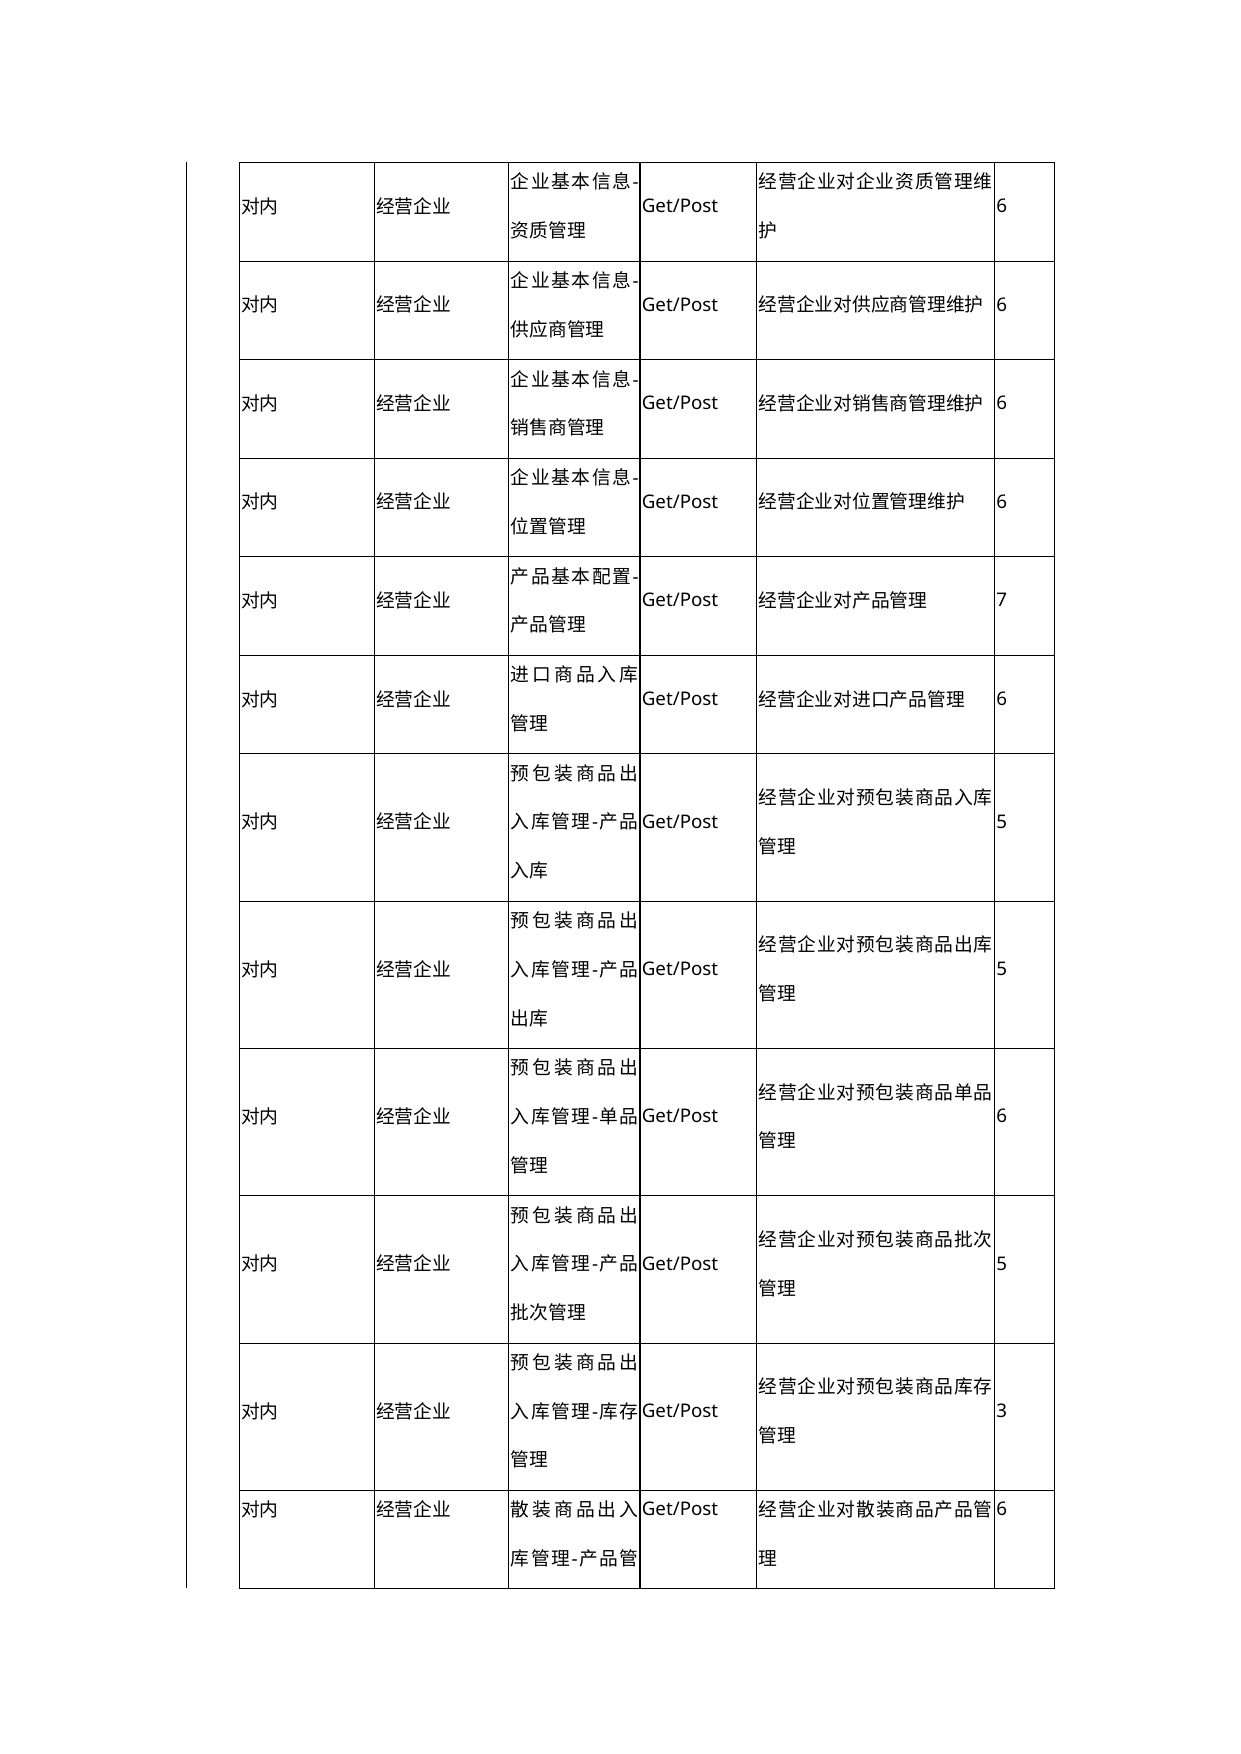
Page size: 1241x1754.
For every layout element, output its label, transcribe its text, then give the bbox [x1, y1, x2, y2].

table_cell 经营企业 [375, 360, 508, 458]
table_cell Get/Post [641, 557, 756, 655]
table_cell Get/Post [641, 459, 756, 556]
table_cell 5 [995, 902, 1054, 1048]
table_cell 经营企业对进口产品管理 [757, 656, 994, 753]
table_cell 进口商品入库管理 [509, 656, 639, 753]
table_cell 5 [995, 754, 1054, 901]
table_cell 经营企业对散装商品产品管理 [757, 1491, 994, 1588]
table_cell 经营企业对产品管理 [757, 557, 994, 655]
table_cell 预包装商品出入库管理-单品管理 [509, 1049, 639, 1195]
table_cell 经营企业 [375, 1196, 508, 1342]
table_cell 企业基本信息-销售商管理 [509, 360, 639, 458]
table_cell Get/Post [641, 1049, 756, 1195]
table_cell 经营企业 [375, 1344, 508, 1490]
table_cell 散装商品出入库管理-产品管理 [509, 1491, 639, 1588]
table_cell 对内 [240, 163, 374, 261]
table_cell 6 [995, 1491, 1054, 1588]
table_cell 经营企业对供应商管理维护 [757, 262, 994, 359]
table_cell 6 [995, 163, 1054, 261]
table_cell Get/Post [641, 1196, 756, 1342]
table_cell 6 [995, 1049, 1054, 1195]
table_cell 对内 [240, 1491, 374, 1588]
table_cell 经营企业对预包装商品出库管理 [757, 902, 994, 1048]
table_cell 经营企业对预包装商品入库管理 [757, 754, 994, 901]
table_cell 对内 [240, 902, 374, 1048]
table_cell 对内 [240, 754, 374, 901]
table_cell 预包装商品出入库管理-产品批次管理 [509, 1196, 639, 1342]
table_cell Get/Post [641, 1344, 756, 1490]
table_cell 经营企业 [375, 1049, 508, 1195]
table_cell 经营企业对位置管理维护 [757, 459, 994, 556]
table_cell 经营企业 [375, 656, 508, 753]
table_cell 企业基本信息-位置管理 [509, 459, 639, 556]
table_cell 预包装商品出入库管理-产品入库 [509, 754, 639, 901]
table_cell 经营企业 [375, 459, 508, 556]
table_cell 对内 [240, 459, 374, 556]
table_cell 经营企业 [375, 163, 508, 261]
table_cell 经营企业 [375, 1491, 508, 1588]
table_cell 对内 [240, 1196, 374, 1342]
table_cell 对内 [240, 262, 374, 359]
table_cell 经营企业对企业资质管理维护 [757, 163, 994, 261]
table_cell Get/Post [641, 1491, 756, 1588]
table_cell 经营企业对销售商管理维护 [757, 360, 994, 458]
table_cell 经营企业对预包装商品单品管理 [757, 1049, 994, 1195]
table_cell 6 [995, 360, 1054, 458]
table_cell 对内 [240, 557, 374, 655]
table_cell 经营企业 [375, 262, 508, 359]
table_cell Get/Post [641, 163, 756, 261]
table_cell Get/Post [641, 360, 756, 458]
table_cell 经营企业对预包装商品库存管理 [757, 1344, 994, 1490]
table_cell Get/Post [641, 262, 756, 359]
table_cell 6 [995, 459, 1054, 556]
table_cell 产品基本配置-产品管理 [509, 557, 639, 655]
table_cell 对内 [240, 656, 374, 753]
table_cell 经营企业对预包装商品批次管理 [757, 1196, 994, 1342]
table_cell 6 [995, 656, 1054, 753]
table_cell 预包装商品出入库管理-库存管理 [509, 1344, 639, 1490]
table_cell 6 [995, 262, 1054, 359]
table_cell 对内 [240, 1049, 374, 1195]
table_cell 7 [995, 557, 1054, 655]
table_cell 经营企业 [375, 754, 508, 901]
table_cell 经营企业 [375, 557, 508, 655]
table_cell Get/Post [641, 902, 756, 1048]
table_cell Get/Post [641, 754, 756, 901]
table_cell Get/Post [641, 656, 756, 753]
table_cell 对内 [240, 1344, 374, 1490]
table_cell 对内 [240, 360, 374, 458]
table_cell 企业基本信息-资质管理 [509, 163, 639, 261]
table_cell 预包装商品出入库管理-产品出库 [509, 902, 639, 1048]
table_cell 5 [995, 1196, 1054, 1342]
table_cell 企业基本信息-供应商管理 [509, 262, 639, 359]
table_cell 3 [995, 1344, 1054, 1490]
table_cell 经营企业 [375, 902, 508, 1048]
